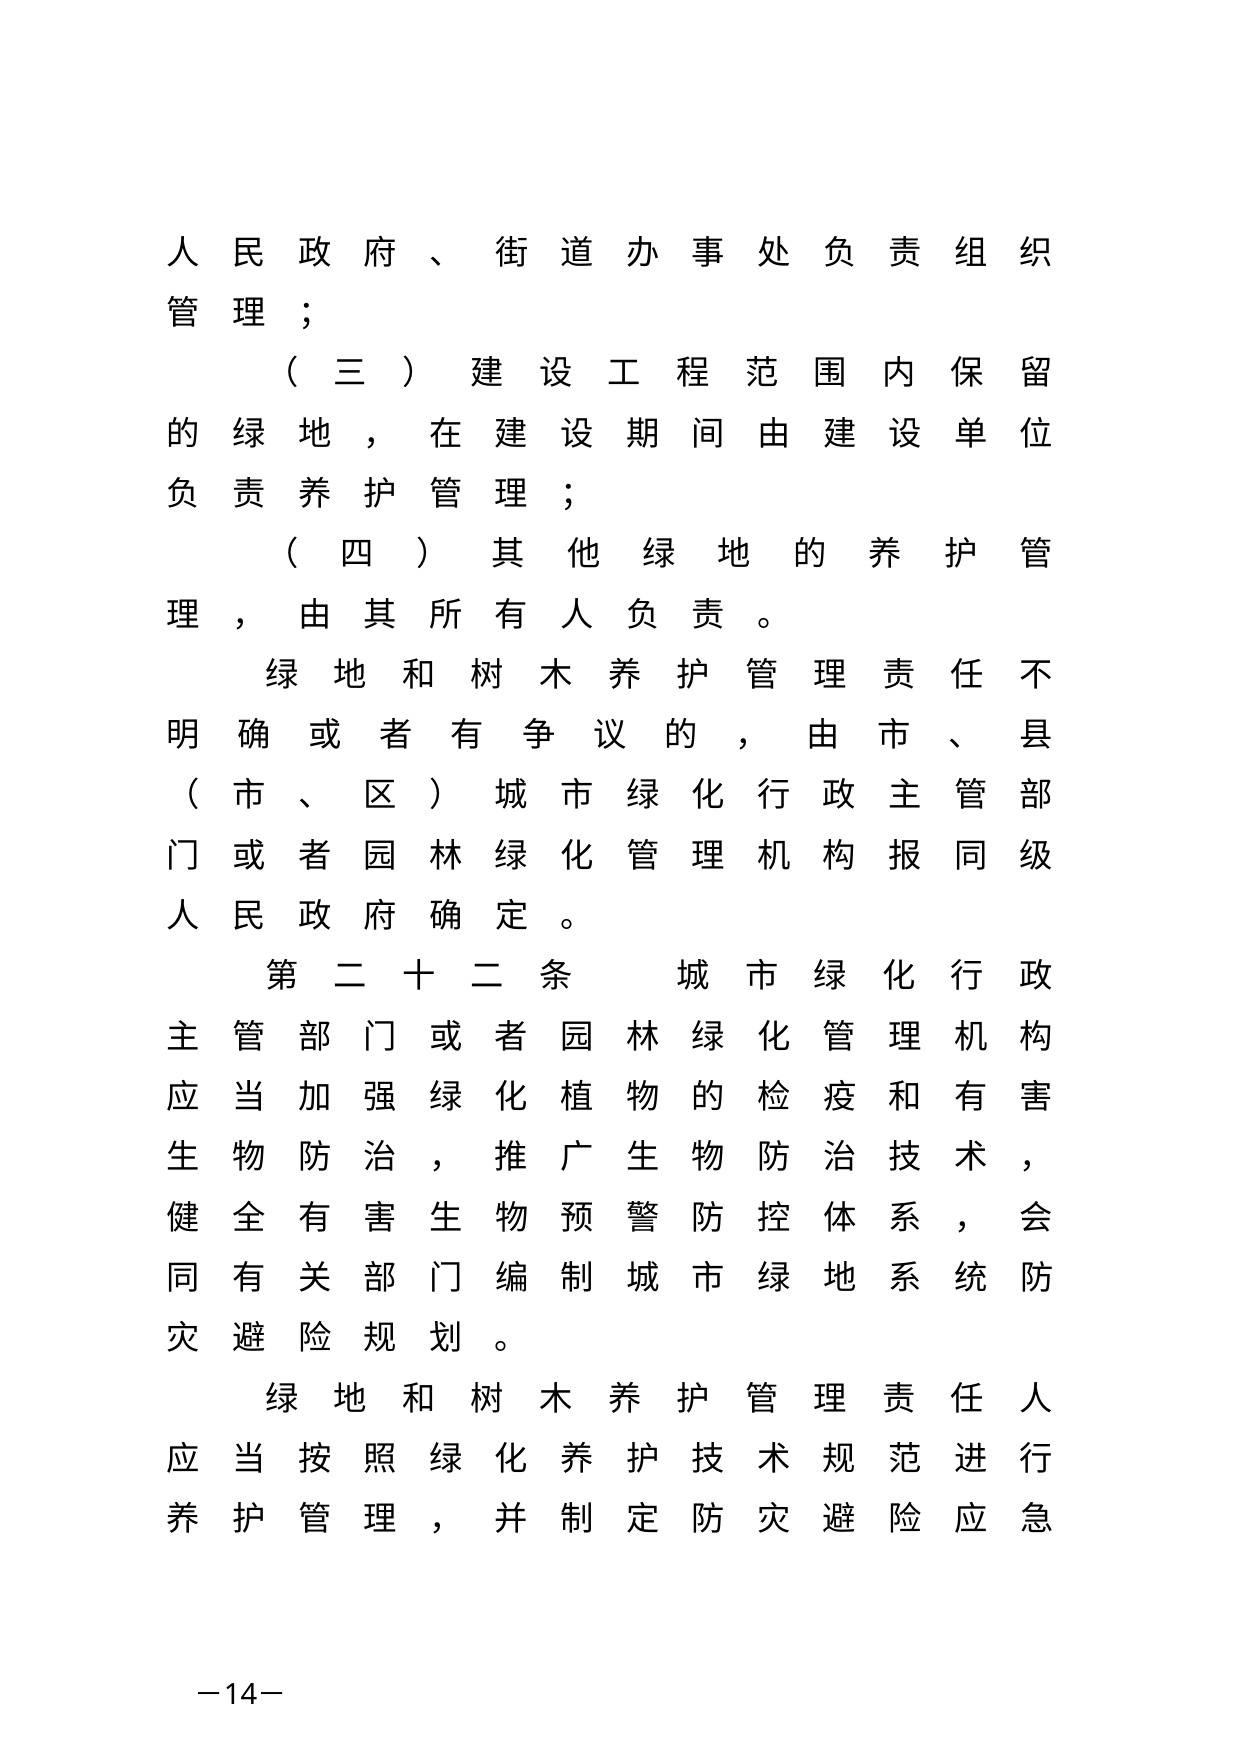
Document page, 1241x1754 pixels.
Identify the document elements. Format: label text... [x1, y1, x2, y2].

text （四）其他绿地的养护管理，由其所有人负责。 [167, 521, 1085, 642]
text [167, 1365, 1085, 1546]
text （三）建设工程范围内保留的绿地，在建设期间由建设单位负责养护管理； [167, 340, 1085, 521]
text 第二十二条 城市绿化行政主管部门或者园林绿化管理机构应当加强绿化植物的检疫和有害生物防治，推广生物防治技术，健全有害生物预警防控体系，会同有关部门编制城市绿地系统防灾避险规划。 [167, 943, 1085, 1365]
text 绿地和树木养护管理责任不明确或者有争议的，由市、县（市、区）城市绿化行政主管部门或者园林绿化管理机构报同级人民政府确定。 [167, 642, 1085, 943]
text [167, 219, 1085, 340]
